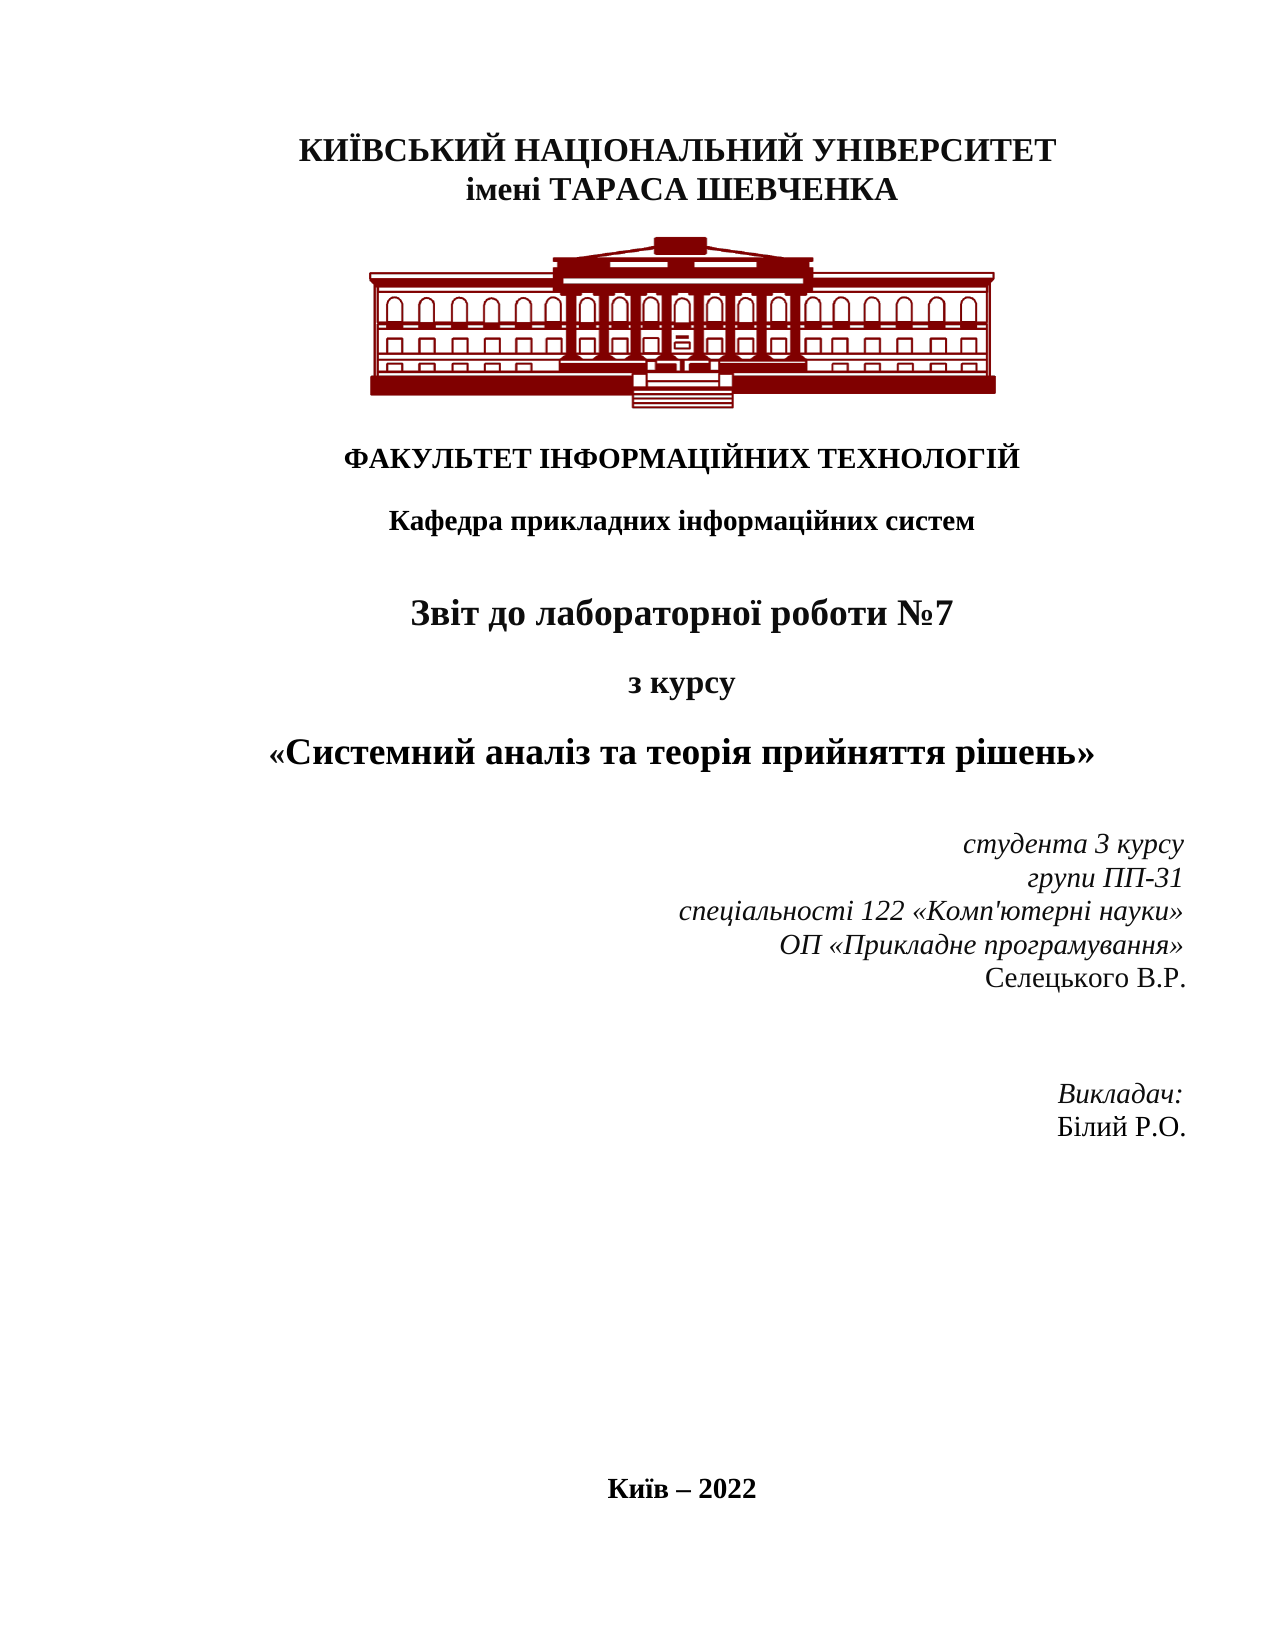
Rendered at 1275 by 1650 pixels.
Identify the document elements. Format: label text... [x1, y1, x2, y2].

text імені ТАРАСА ШЕВЧЕНКА [177, 169, 1186, 207]
text ОП «Прикладне програмування» [177, 927, 1186, 961]
text КИЇВСЬКИЙ НАЦІОНАЛЬНИЙ УНІВЕРСИТЕТ [177, 131, 1186, 169]
text Київ – 2022 [177, 1471, 1186, 1505]
text студента 3 курсу [177, 826, 1186, 860]
text з курсу [177, 662, 1186, 701]
text групи ПП-31 [177, 860, 1186, 893]
text ФАКУЛЬТЕТ ІНФОРМАЦІЙНИХ ТЕХНОЛОГІЙ [177, 441, 1186, 474]
text Кафедра прикладних інформаційних систем [177, 503, 1186, 537]
text «Системний аналіз та теорія прийняття рішень» [177, 729, 1186, 773]
text Звіт до лабораторної роботи №7 [177, 591, 1186, 634]
text спеціальності 122 «Комп'ютерні науки» [177, 893, 1186, 927]
text Викладач: [177, 1076, 1186, 1109]
text Селецького В.Р. [177, 961, 1186, 994]
text Білий Р.О. [177, 1109, 1186, 1143]
picture [365, 236, 999, 413]
